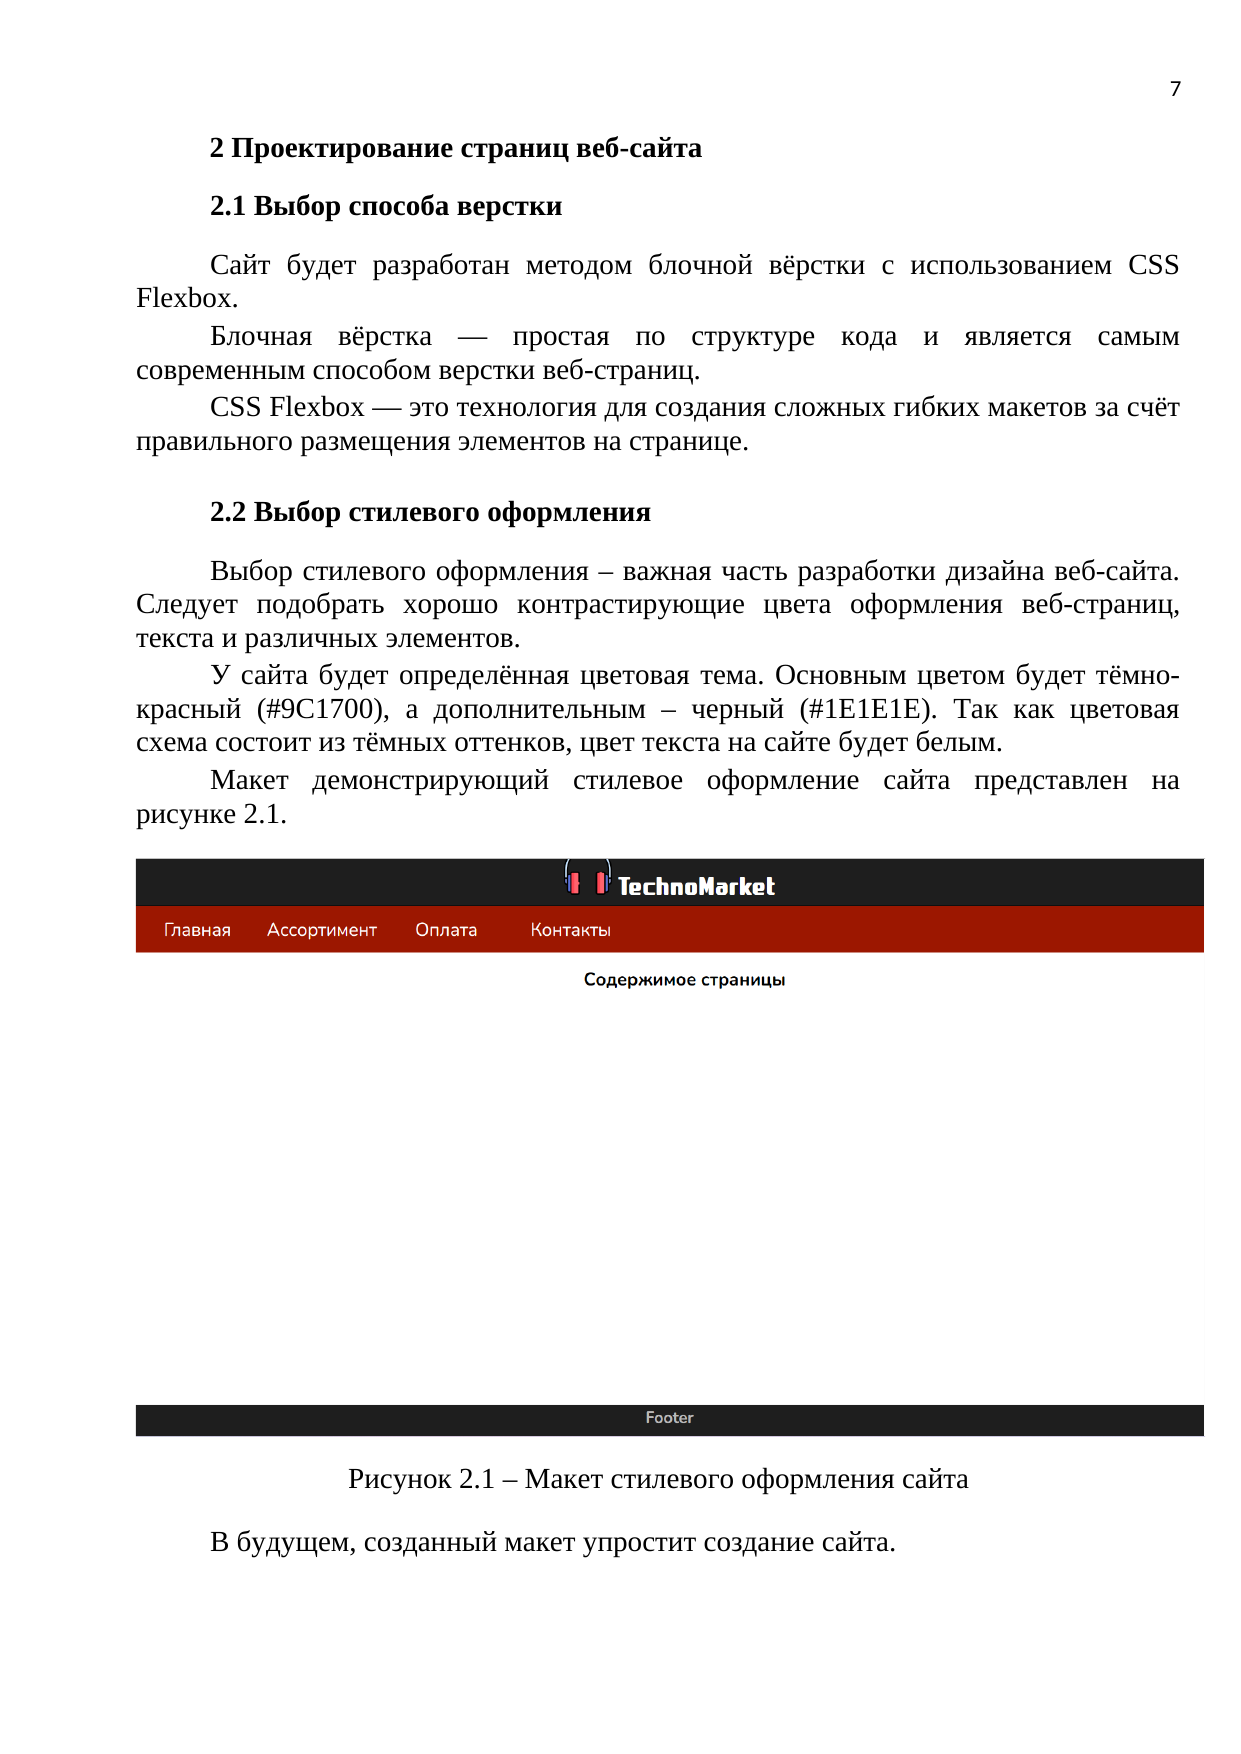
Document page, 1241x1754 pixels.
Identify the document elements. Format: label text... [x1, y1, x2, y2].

picture [135, 858, 1206, 1437]
text CSS Flexbox — это технология для создания сложных гибких макетов за счёт правильного размещения элементов на странице. [136, 389, 1181, 457]
subtitle 2.1 Выбор способа верстки [136, 188, 1181, 222]
text У сайта будет определённая цветовая тема. Основным цветом будет тёмно-красный (#9С1700), а дополнительным – черный (#1E1E1E). Так как цветовая схема состоит из тёмных оттенков, цвет текста на сайте будет белым. [136, 657, 1181, 758]
text Рисунок 2.1 – Макет стилевого оформления сайта [136, 1462, 1181, 1495]
text Выбор стилевого оформления – важная часть разработки дизайна веб-сайта. Следует подобрать хорошо контрастирующие цвета оформления веб-страниц, текста и различных элементов. [136, 553, 1181, 653]
subtitle Проектирование страниц веб-сайта [209, 130, 1181, 163]
subtitle 2.2 Выбор стилевого оформления [136, 494, 1181, 528]
text В будущем, созданный макет упростит создание сайта. [136, 1524, 1181, 1558]
text Сайт будет разработан методом блочной вёрстки с использованием CSS Flexbox. [136, 247, 1181, 314]
text Макет демонстрирующий стилевое оформление сайта представлен на рисунке 2.1. [136, 762, 1181, 829]
text Блочная вёрстка — простая по структуре кода и является самым современным способом верстки веб-страниц. [136, 318, 1181, 385]
